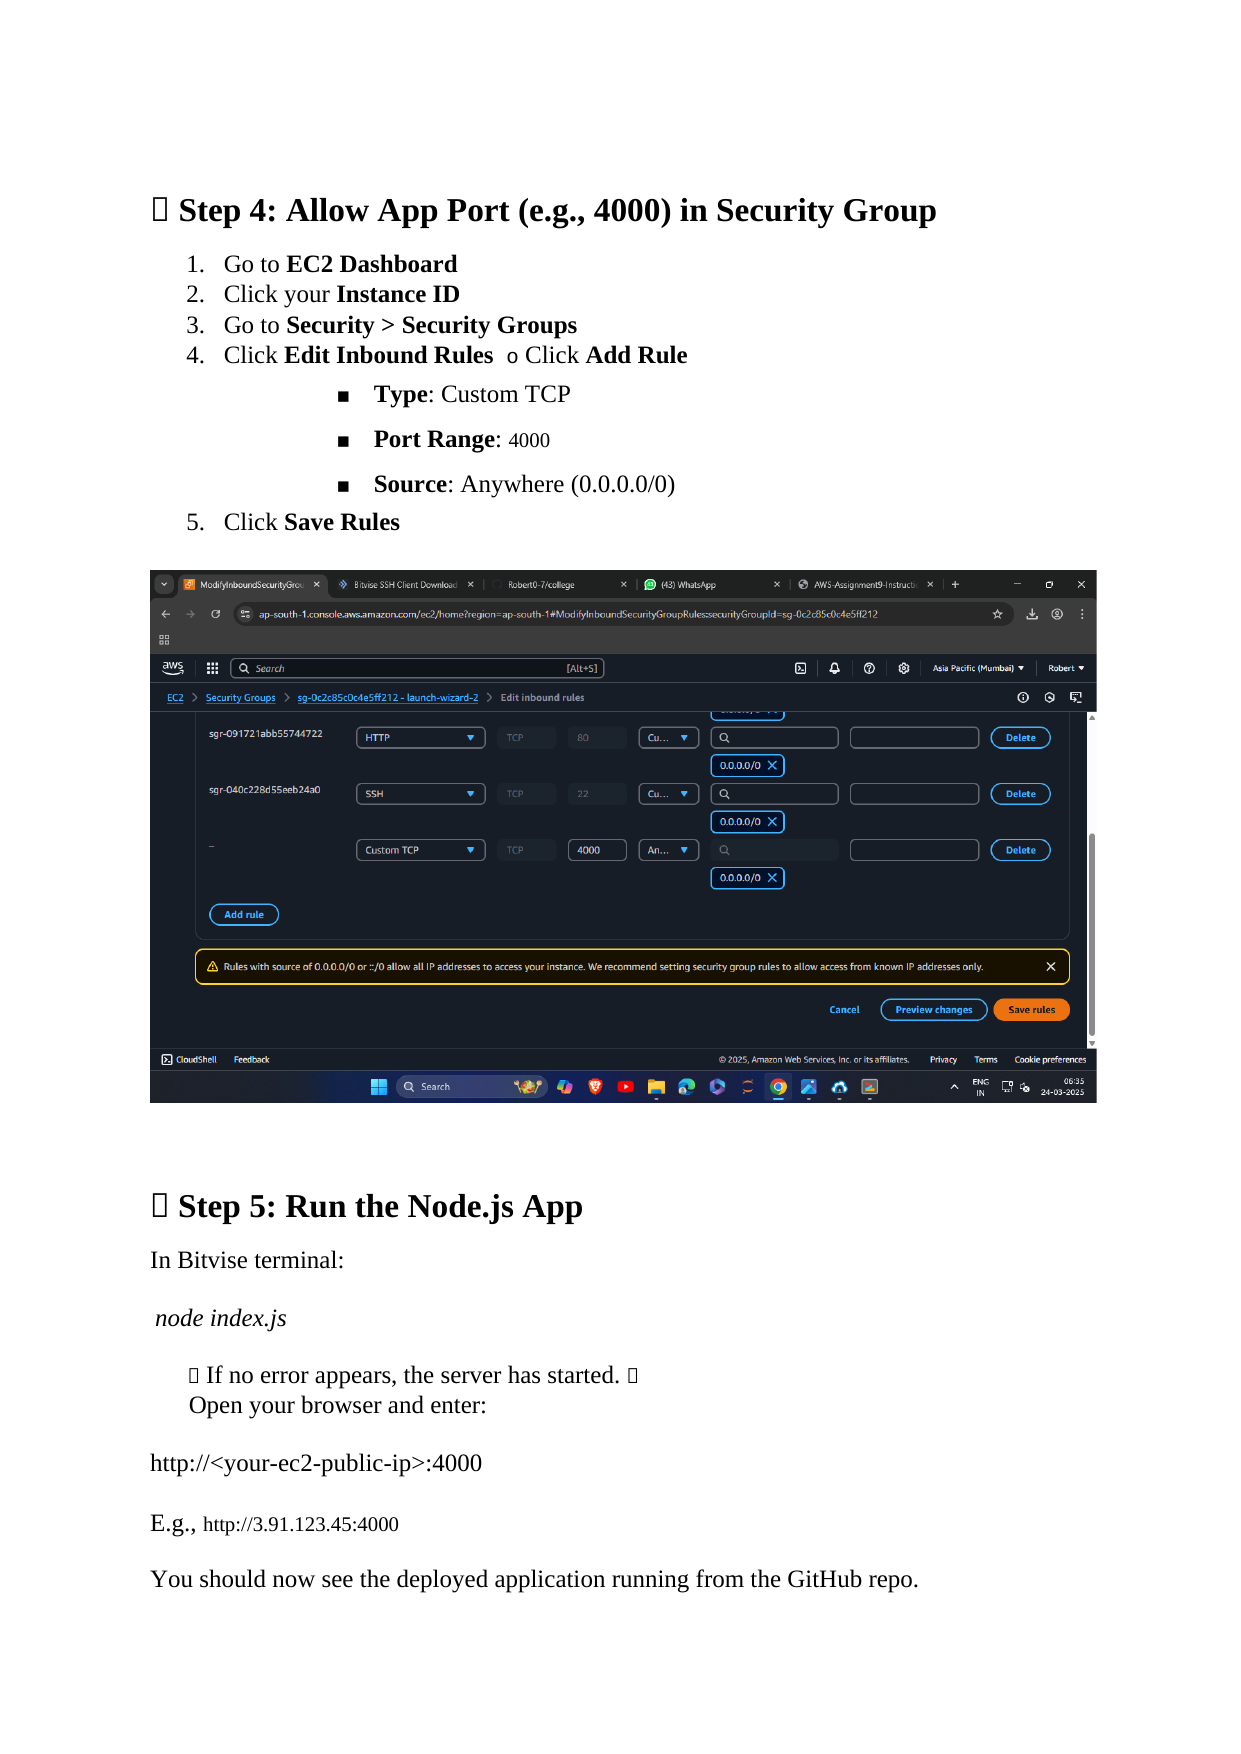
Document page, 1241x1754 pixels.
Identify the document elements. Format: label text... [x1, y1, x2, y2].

subtitle 🚀 Step 5: Run the Node.js App [149, 1182, 1097, 1227]
text In Bitvise terminal: [150, 1245, 1097, 1274]
list Port Range: 4000 [336, 417, 1097, 460]
subtitle 🌐 Step 4: Allow App Port (e.g., 4000) in Security Group [150, 186, 1097, 231]
text You should now see the deployed application running from the GitHub repo. [150, 1564, 1097, 1593]
list Click Edit Inbound Rules o Click Add Rule [186, 341, 1097, 370]
list Type: Custom TCP [336, 372, 1097, 414]
list Click Save Rules [186, 507, 1097, 536]
text node index.js [148, 1303, 811, 1331]
text  If no error appears, the server has started.  Open your browser and enter: [187, 1360, 655, 1419]
picture [150, 570, 1097, 1103]
list Click your Instance ID [186, 279, 1097, 308]
list Go to EC2 Dashboard [186, 249, 1097, 278]
list Source: Anywhere (0.0.0.0/0) [336, 462, 1097, 504]
text E.g., http://3.91.123.45:4000 [150, 1508, 1097, 1537]
list Go to Security > Security Groups [186, 310, 1097, 339]
text http://<your-ec2-public-ip>:4000 [150, 1448, 1097, 1477]
